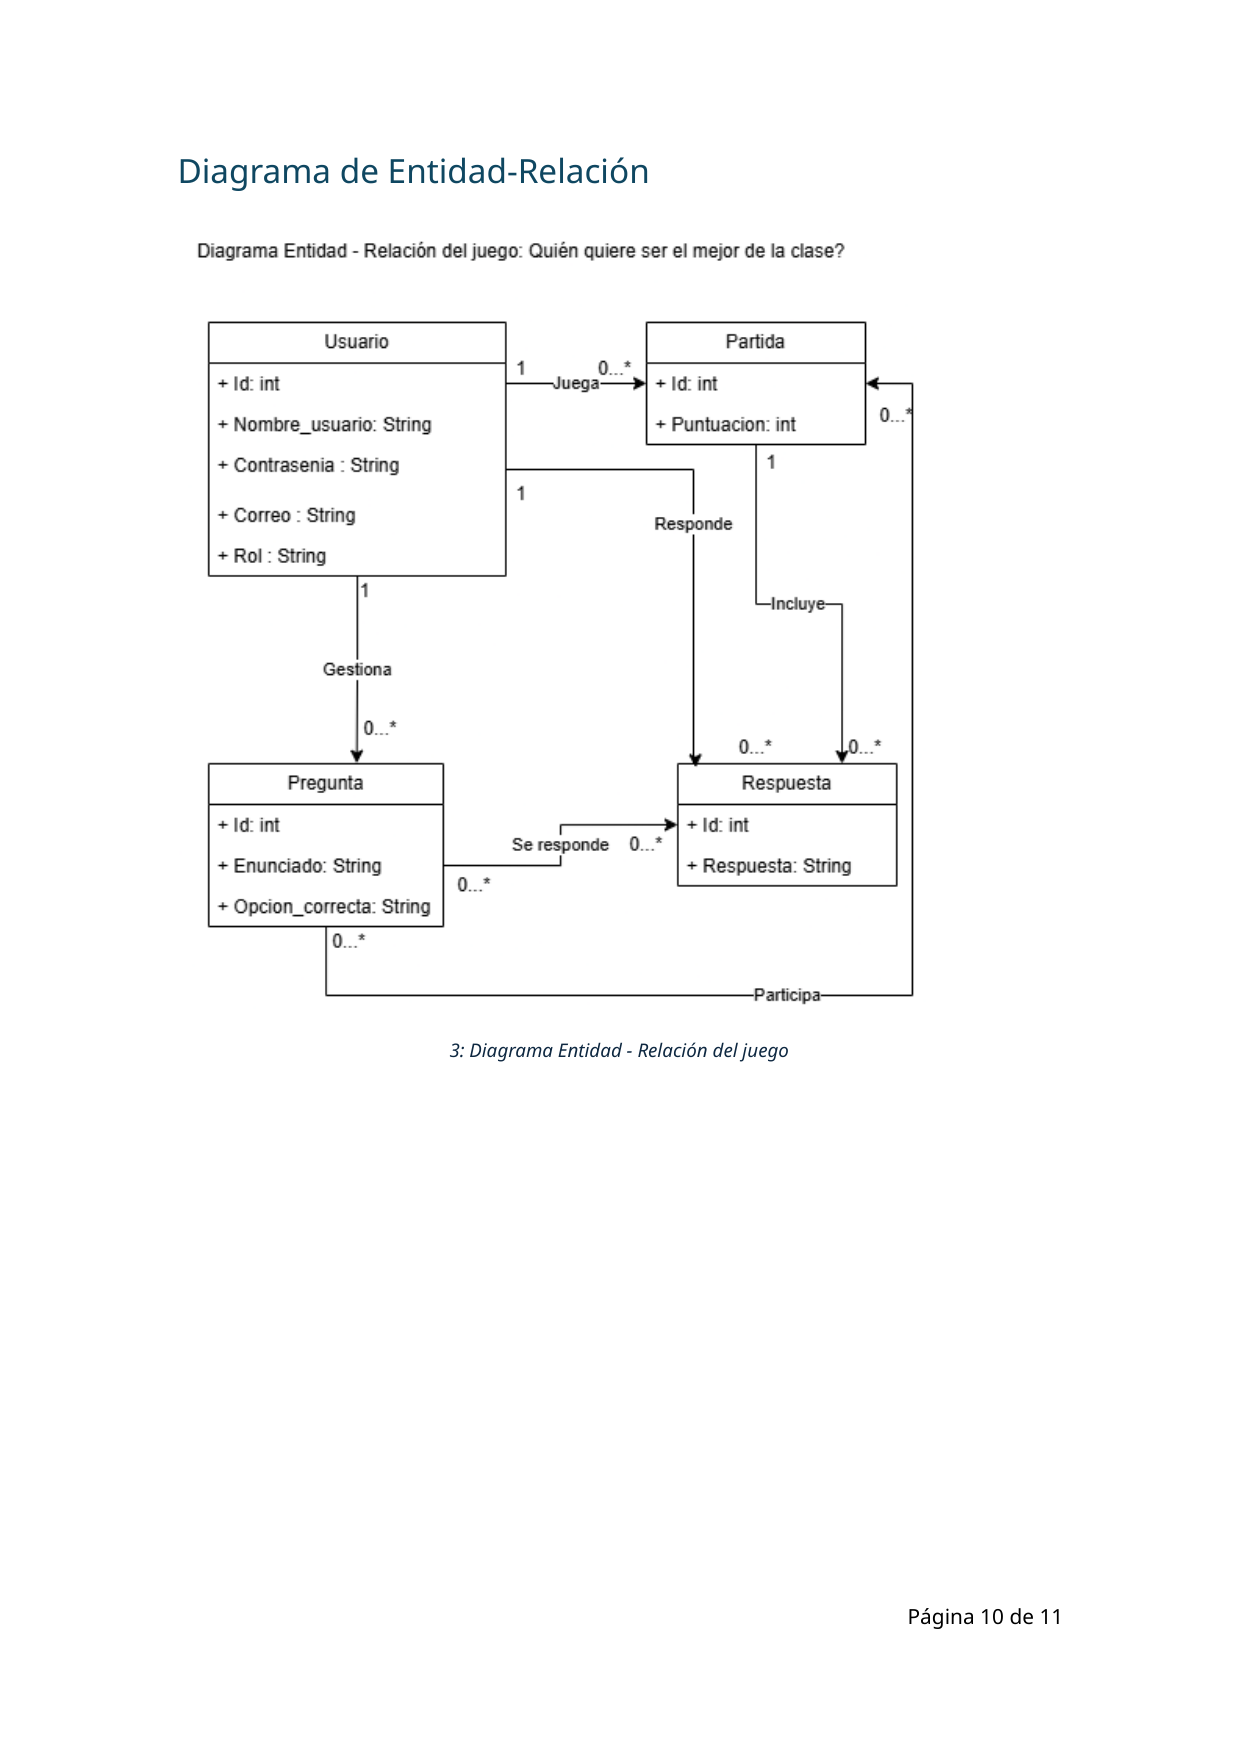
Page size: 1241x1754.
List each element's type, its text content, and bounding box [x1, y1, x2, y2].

picture [177, 228, 926, 1009]
subtitle Diagrama de Entidad-Relación [177, 148, 1063, 193]
